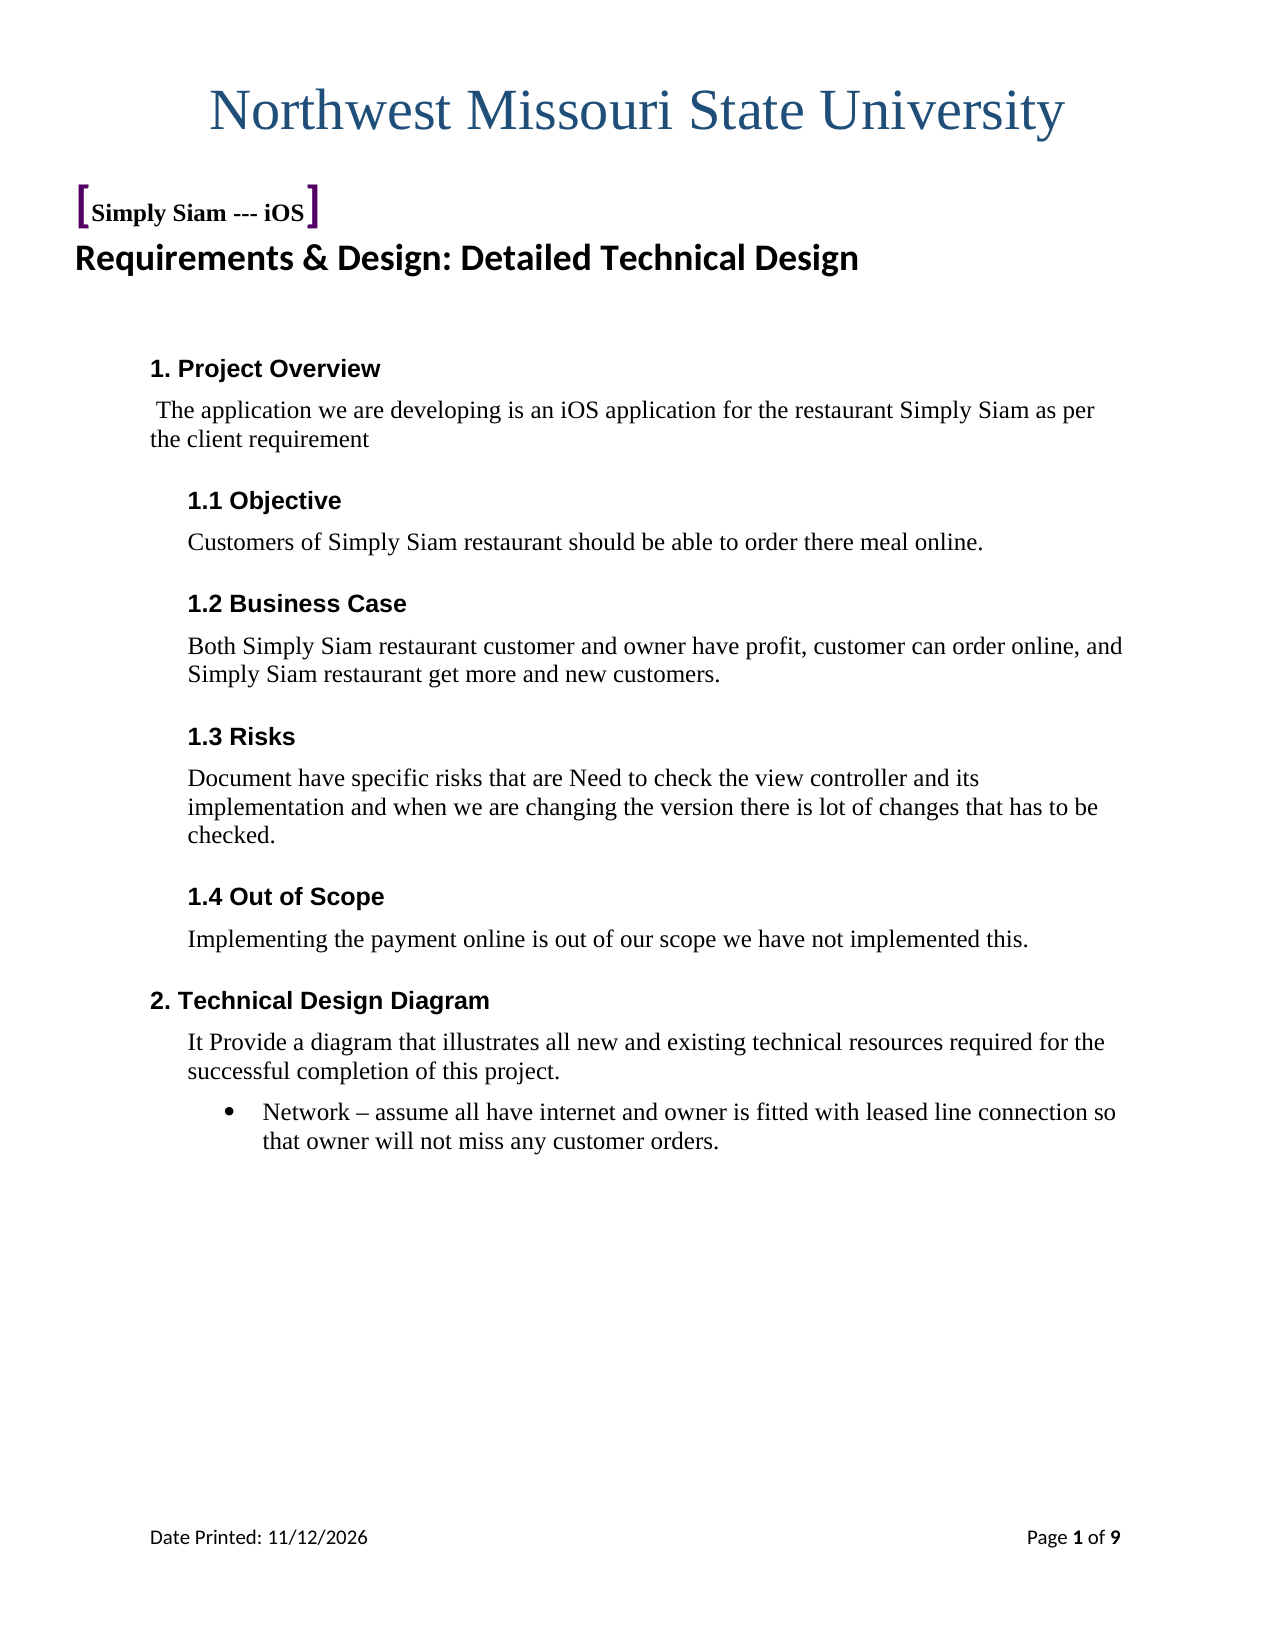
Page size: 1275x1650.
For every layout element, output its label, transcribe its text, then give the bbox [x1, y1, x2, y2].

text Customers of Simply Siam restaurant should be able to order there meal online. [187, 527, 1125, 556]
text It Provide a diagram that illustrates all new and existing technical resources required for the successful completion of this project. [187, 1027, 1125, 1084]
text Both Simply Siam restaurant customer and owner have profit, customer can order online, and Simply Siam restaurant get more and new customers. [187, 631, 1125, 688]
text Implementing the payment online is out of our scope we have not implemented this. [187, 924, 1125, 952]
text 1. Project Overview [150, 354, 1125, 383]
text 1.2 Business Case [150, 589, 1125, 618]
text 1.4 Out of Scope [150, 882, 1125, 911]
text Document have specific risks that are Need to check the view controller and its implementation and when we are changing the version there is lot of changes that has to be checked. [187, 763, 1125, 849]
text The application we are developing is an iOS application for the restaurant Simply Siam as per the client requirement [150, 395, 1125, 453]
text 1.1 Objective [150, 486, 1125, 515]
text 1.3 Risks [150, 722, 1125, 750]
text 2. Technical Design Diagram [150, 986, 1125, 1014]
list Network – assume all have internet and owner is fitted with leased line connection so that owner will not miss any customer orders. [225, 1097, 1125, 1154]
